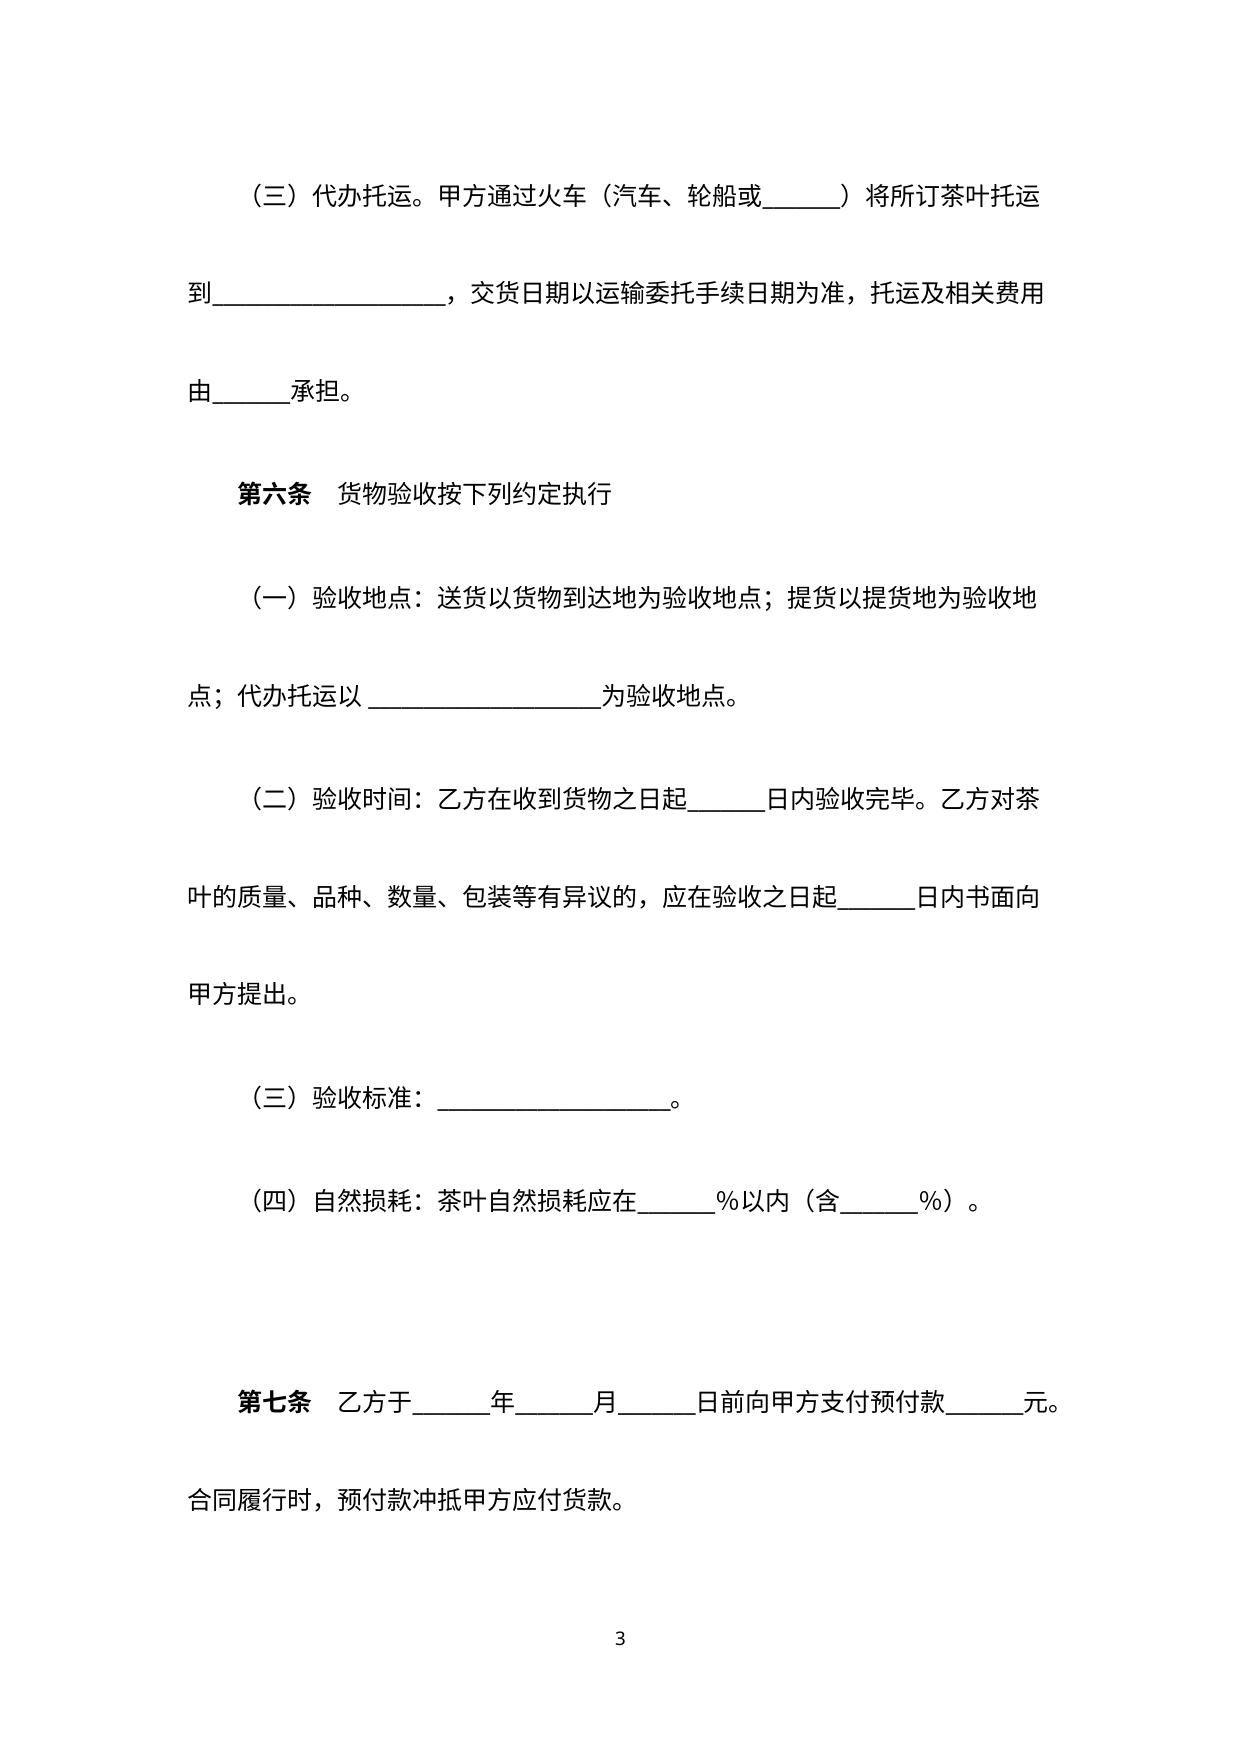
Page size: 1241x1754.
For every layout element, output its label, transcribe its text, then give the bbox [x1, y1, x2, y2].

text （三）验收标准：_____________________。 [187, 1064, 1053, 1129]
text （二）验收时间：乙方在收到货物之日起_______日内验收完毕。乙方对茶叶的质量、品种、数量、包装等有异议的，应在验收之日起_______日内书面向甲方提出。 [187, 765, 1053, 1025]
text （一）验收地点：送货以货物到达地为验收地点；提货以提货地为验收地点；代办托运以 _____________________为验收地点。 [187, 564, 1053, 727]
text （三）代办托运。甲方通过火车（汽车、轮船或_______）将所订茶叶托运到_____________________，交货日期以运输委托手续日期为准，托运及相关费用由_______承担。 [187, 162, 1053, 422]
text 第七条 乙方于_______年_______月_______日前向甲方支付预付款_______元。合同履行时，预付款冲抵甲方应付货款。 [187, 1368, 1053, 1531]
text （四）自然损耗：茶叶自然损耗应在_______％以内（含_______％）。 [187, 1167, 1053, 1330]
text 第六条 货物验收按下列约定执行 [187, 461, 1053, 526]
